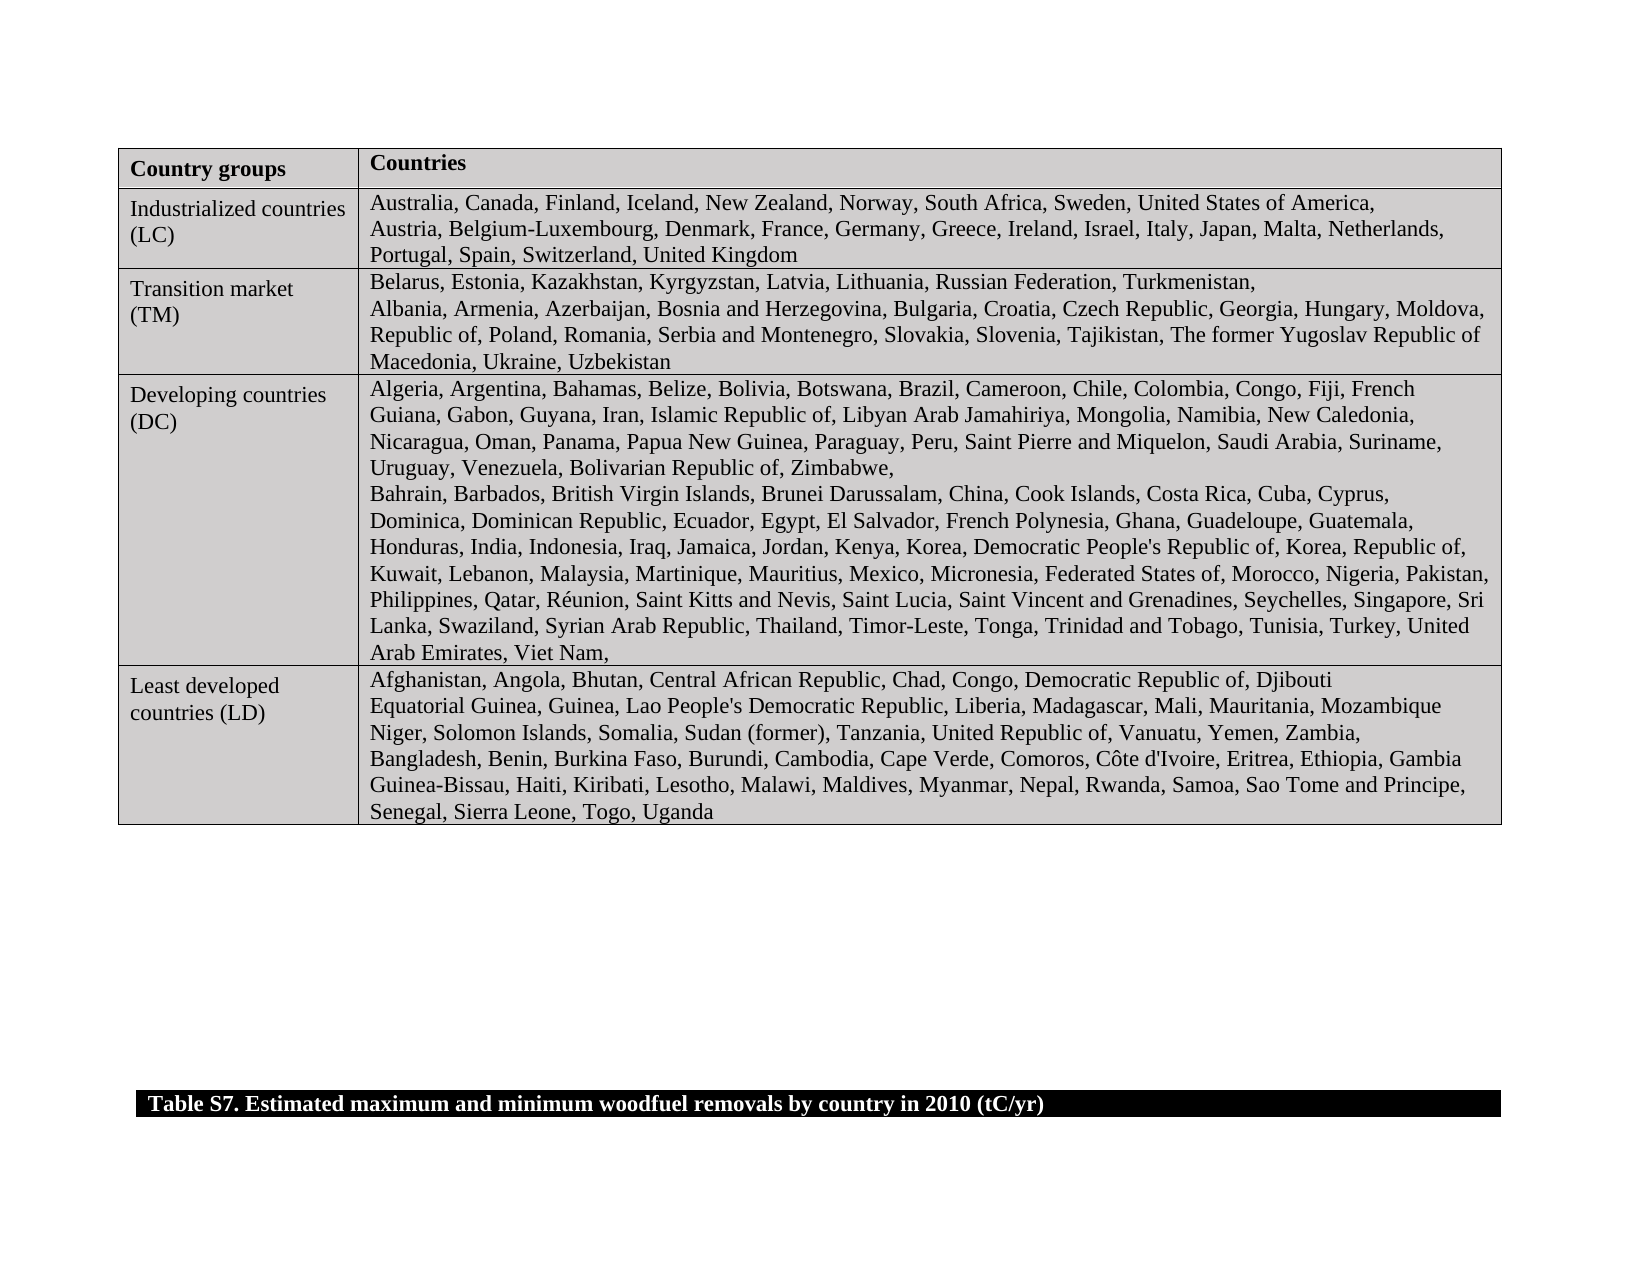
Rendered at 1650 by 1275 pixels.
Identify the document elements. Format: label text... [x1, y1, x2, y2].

table_cell Developing countries (DC) [119, 375, 358, 665]
table_cell Country groups [119, 149, 358, 187]
table_cell Australia, Canada, Finland, Iceland, New Zealand, Norway, South Africa, Sweden, United States of America, Austria, Belgium-Luxembourg, Denmark, France, Germany, Greece, Ireland, Israel, Italy, Japan, Malta, Netherlands, Portugal, Spain, Switzerland, United Kingdom [359, 189, 1501, 268]
table_header Table S7. Estimated maximum and minimum woodfuel removals by country in 2010 (tC/yr) [136, 1090, 1501, 1116]
table_cell Belarus, Estonia, Kazakhstan, Kyrgyzstan, Latvia, Lithuania, Russian Federation, Turkmenistan, Albania, Armenia, Azerbaijan, Bosnia and Herzegovina, Bulgaria, Croatia, Czech Republic, Georgia, Hungary, Moldova, Republic of, Poland, Romania, Serbia and Montenegro, Slovakia, Slovenia, Tajikistan, The former Yugoslav Republic of Macedonia, Ukraine, Uzbekistan [359, 269, 1501, 374]
table_cell Transition market (TM) [119, 269, 358, 374]
table_cell Algeria, Argentina, Bahamas, Belize, Bolivia, Botswana, Brazil, Cameroon, Chile, Colombia, Congo, Fiji, French Guiana, Gabon, Guyana, Iran, Islamic Republic of, Libyan Arab Jamahiriya, Mongolia, Namibia, New Caledonia, Nicaragua, Oman, Panama, Papua New Guinea, Paraguay, Peru, Saint Pierre and Miquelon, Saudi Arabia, Suriname, Uruguay, Venezuela, Bolivarian Republic of, Zimbabwe, Bahrain, Barbados, British Virgin Islands, Brunei Darussalam, China, Cook Islands, Costa Rica, Cuba, Cyprus, Dominica, Dominican Republic, Ecuador, Egypt, El Salvador, French Polynesia, Ghana, Guadeloupe, Guatemala, Honduras, India, Indonesia, Iraq, Jamaica, Jordan, Kenya, Korea, Democratic People's Republic of, Korea, Republic of, Kuwait, Lebanon, Malaysia, Martinique, Mauritius, Mexico, Micronesia, Federated States of, Morocco, Nigeria, Pakistan, Philippines, Qatar, Réunion, Saint Kitts and Nevis, Saint Lucia, Saint Vincent and Grenadines, Seychelles, Singapore, Sri Lanka, Swaziland, Syrian Arab Republic, Thailand, Timor-Leste, Tonga, Trinidad and Tobago, Tunisia, Turkey, United Arab Emirates, Viet Nam, [359, 375, 1501, 665]
table_cell Afghanistan, Angola, Bhutan, Central African Republic, Chad, Congo, Democratic Republic of, Djibouti Equatorial Guinea, Guinea, Lao People's Democratic Republic, Liberia, Madagascar, Mali, Mauritania, Mozambique Niger, Solomon Islands, Somalia, Sudan (former), Tanzania, United Republic of, Vanuatu, Yemen, Zambia, Bangladesh, Benin, Burkina Faso, Burundi, Cambodia, Cape Verde, Comoros, Côte d'Ivoire, Eritrea, Ethiopia, Gambia Guinea-Bissau, Haiti, Kiribati, Lesotho, Malawi, Maldives, Myanmar, Nepal, Rwanda, Samoa, Sao Tome and Principe, Senegal, Sierra Leone, Togo, Uganda [359, 666, 1501, 824]
table_cell Industrialized countries (LC) [119, 189, 358, 268]
table_cell Countries [359, 149, 1501, 187]
table_cell Least developed countries (LD) [119, 666, 358, 824]
